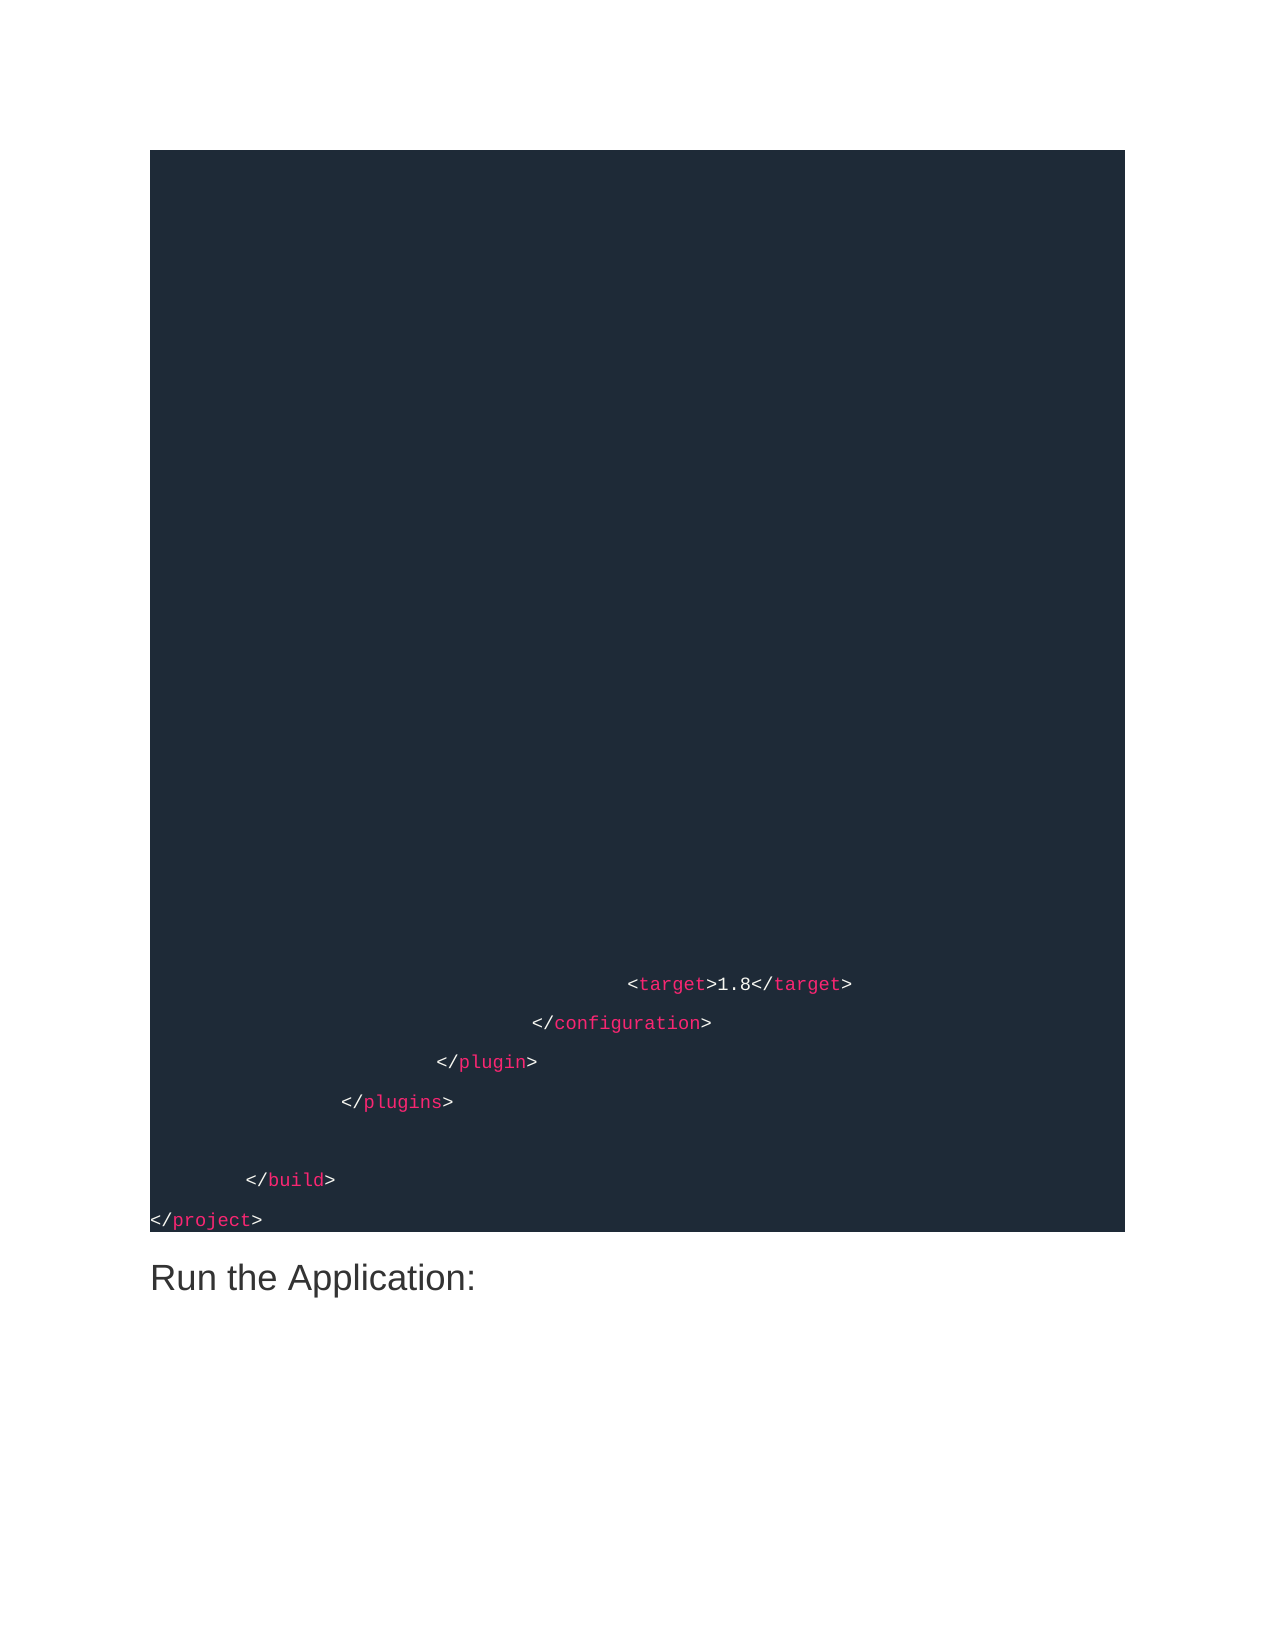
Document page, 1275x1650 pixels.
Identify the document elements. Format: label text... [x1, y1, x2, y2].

text </plugin> [150, 1053, 1125, 1074]
text </build> [150, 1171, 1125, 1192]
text </configuration> [150, 1014, 1125, 1035]
text </project> [150, 1210, 1125, 1232]
text <target>1.8</target> [150, 975, 1125, 996]
subtitle Run the Application: [150, 1257, 1125, 1298]
text </plugins> [150, 1092, 1125, 1114]
